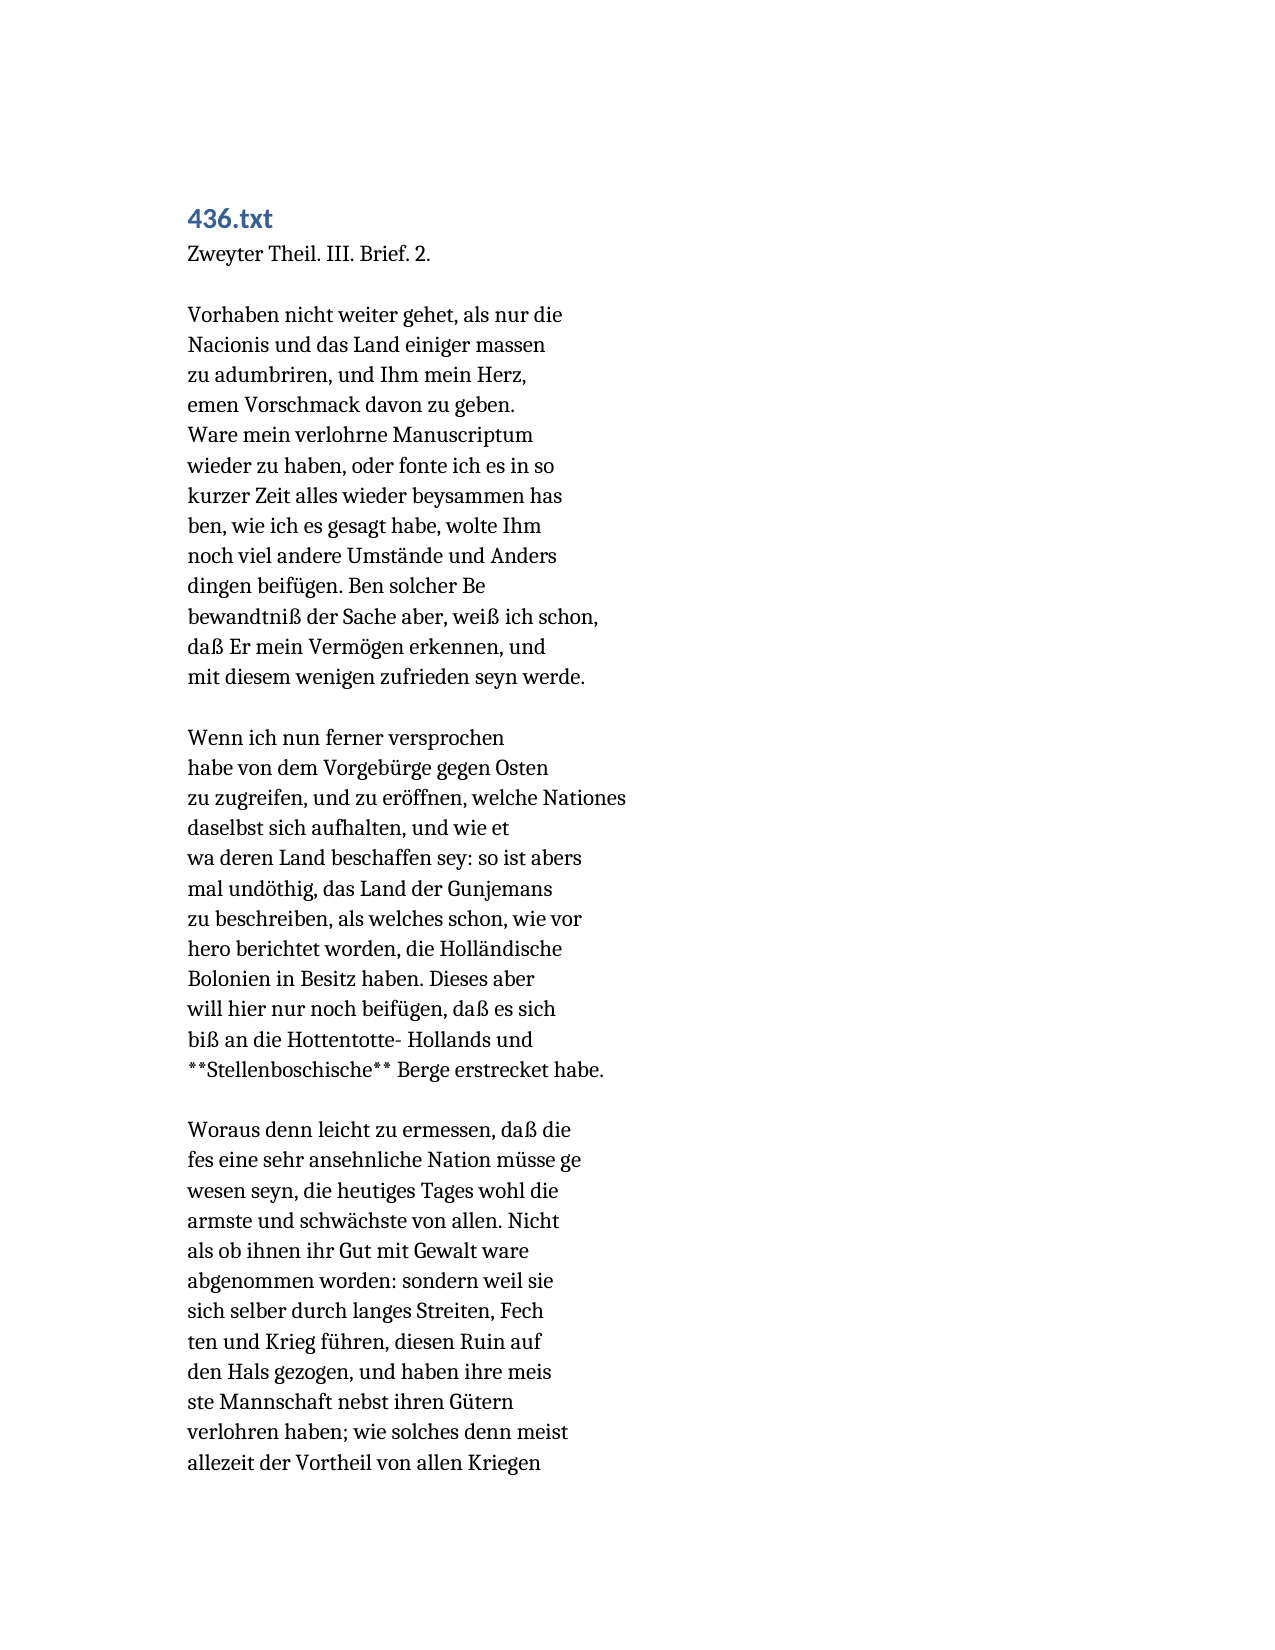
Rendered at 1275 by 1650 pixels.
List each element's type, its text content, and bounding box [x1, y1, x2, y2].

subtitle 436.txt [187, 200, 1087, 236]
